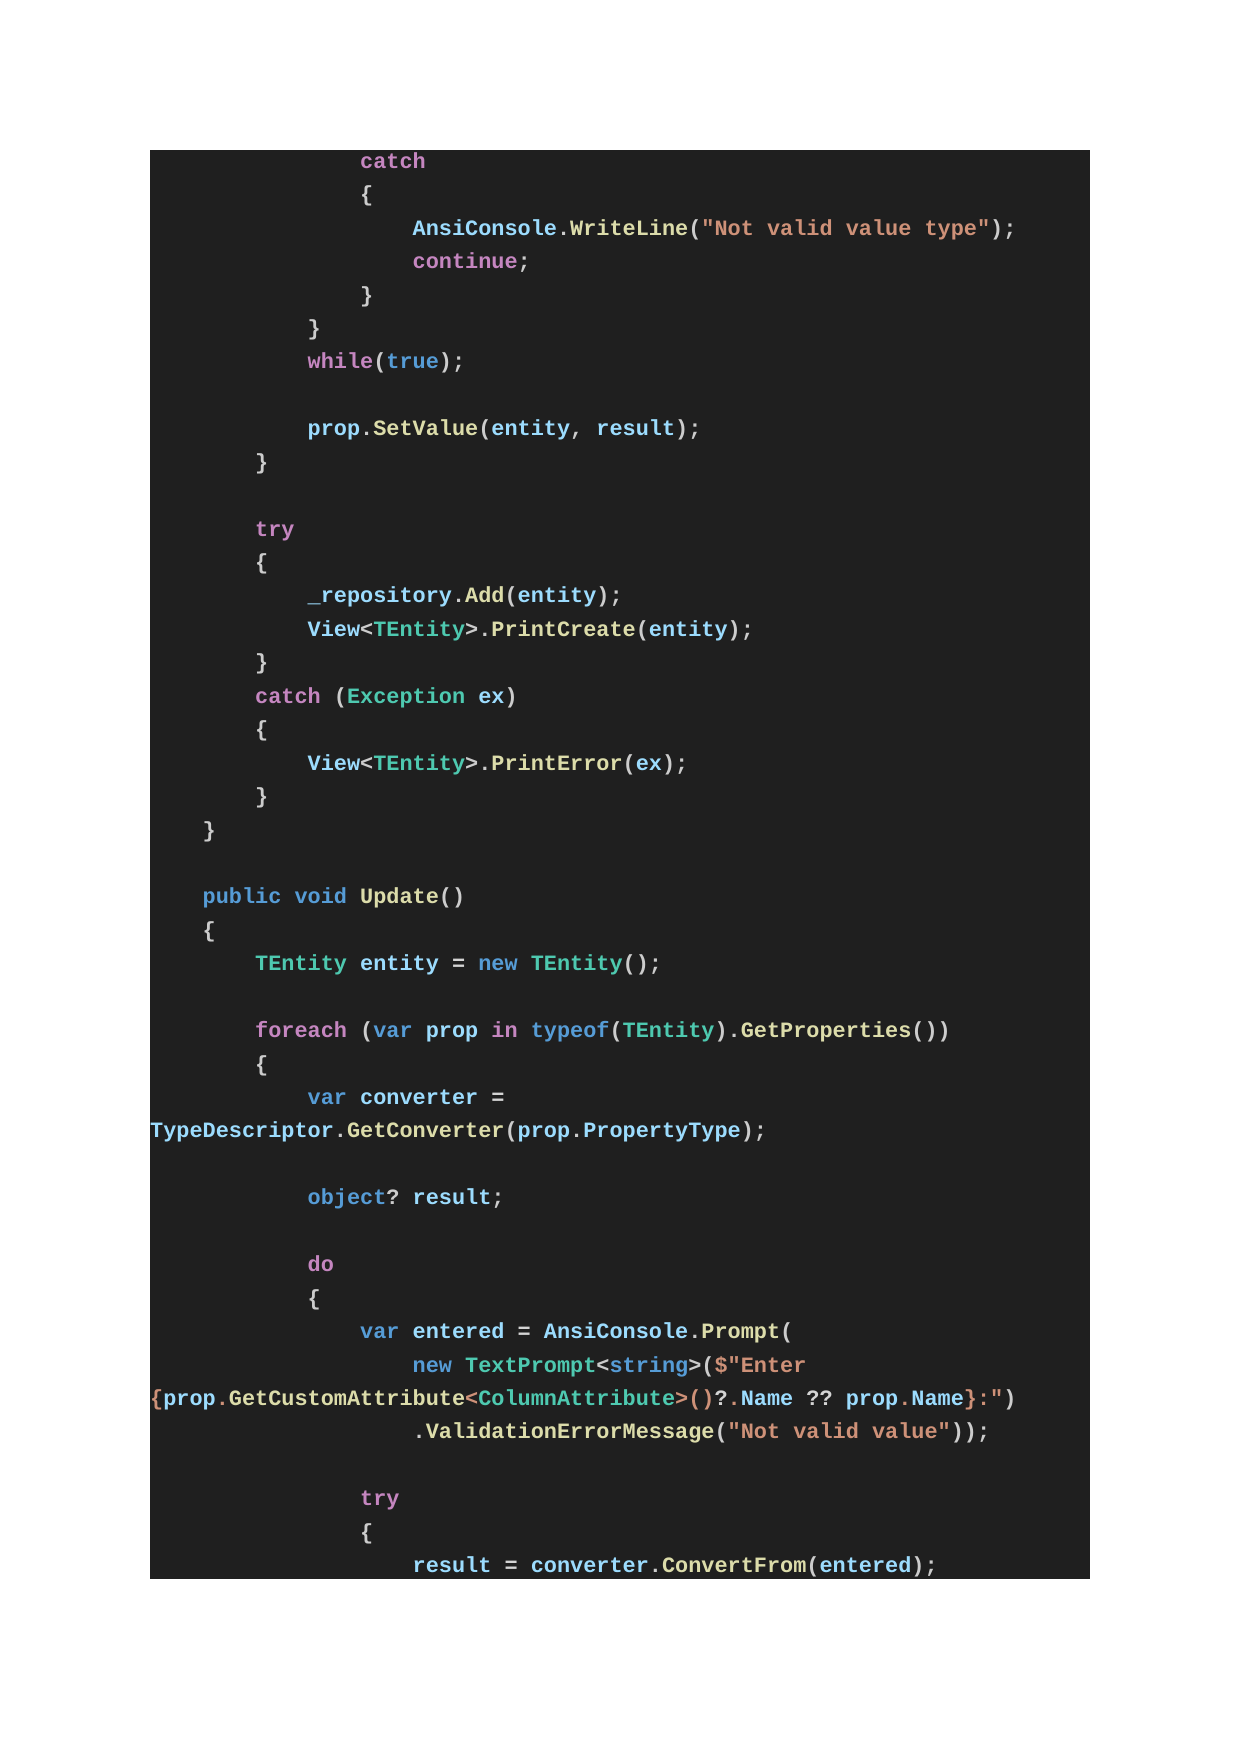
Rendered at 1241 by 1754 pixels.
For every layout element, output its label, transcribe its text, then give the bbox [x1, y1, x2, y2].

text object? result; [150, 1187, 1090, 1211]
text .ValidationErrorMessage("Not valid value")); [150, 1421, 1090, 1445]
text public void Update() [150, 886, 1090, 910]
text catch [150, 150, 1090, 175]
text } [150, 284, 1090, 308]
text { [150, 919, 1090, 944]
text var converter = TypeDescriptor.GetConverter(prop.PropertyType); [150, 1086, 1090, 1144]
text var entered = AnsiConsole.Prompt( [150, 1320, 1090, 1345]
text TEntity entity = new TEntity(); [150, 952, 1090, 977]
text { [150, 1053, 1090, 1078]
text try [150, 518, 1090, 543]
text AnsiConsole.WriteLine("Not valid value type"); [150, 217, 1090, 242]
text do [150, 1253, 1090, 1278]
text { [150, 1521, 1090, 1546]
text { [150, 718, 1090, 743]
text result = converter.ConvertFrom(entered); [150, 1554, 1090, 1579]
text { [150, 551, 1090, 576]
text } [150, 317, 1090, 342]
text prop.SetValue(entity, result); [150, 417, 1090, 442]
text View<TEntity>.PrintError(ex); [150, 752, 1090, 777]
text } [150, 451, 1090, 476]
text } [150, 785, 1090, 810]
text while(true); [150, 351, 1090, 375]
text } [150, 819, 1090, 843]
text View<TEntity>.PrintCreate(entity); [150, 618, 1090, 643]
text continue; [150, 250, 1090, 275]
text try [150, 1487, 1090, 1512]
text { [150, 183, 1090, 208]
text _repository.Add(entity); [150, 585, 1090, 609]
text new TextPrompt<string>($"Enter {prop.GetCustomAttribute<ColumnAttribute>()?.Name ?? prop.Name}:") [150, 1354, 1090, 1412]
text foreach (var prop in typeof(TEntity).GetProperties()) [150, 1019, 1090, 1044]
text { [150, 1287, 1090, 1312]
text catch (Exception ex) [150, 685, 1090, 710]
text } [150, 652, 1090, 676]
